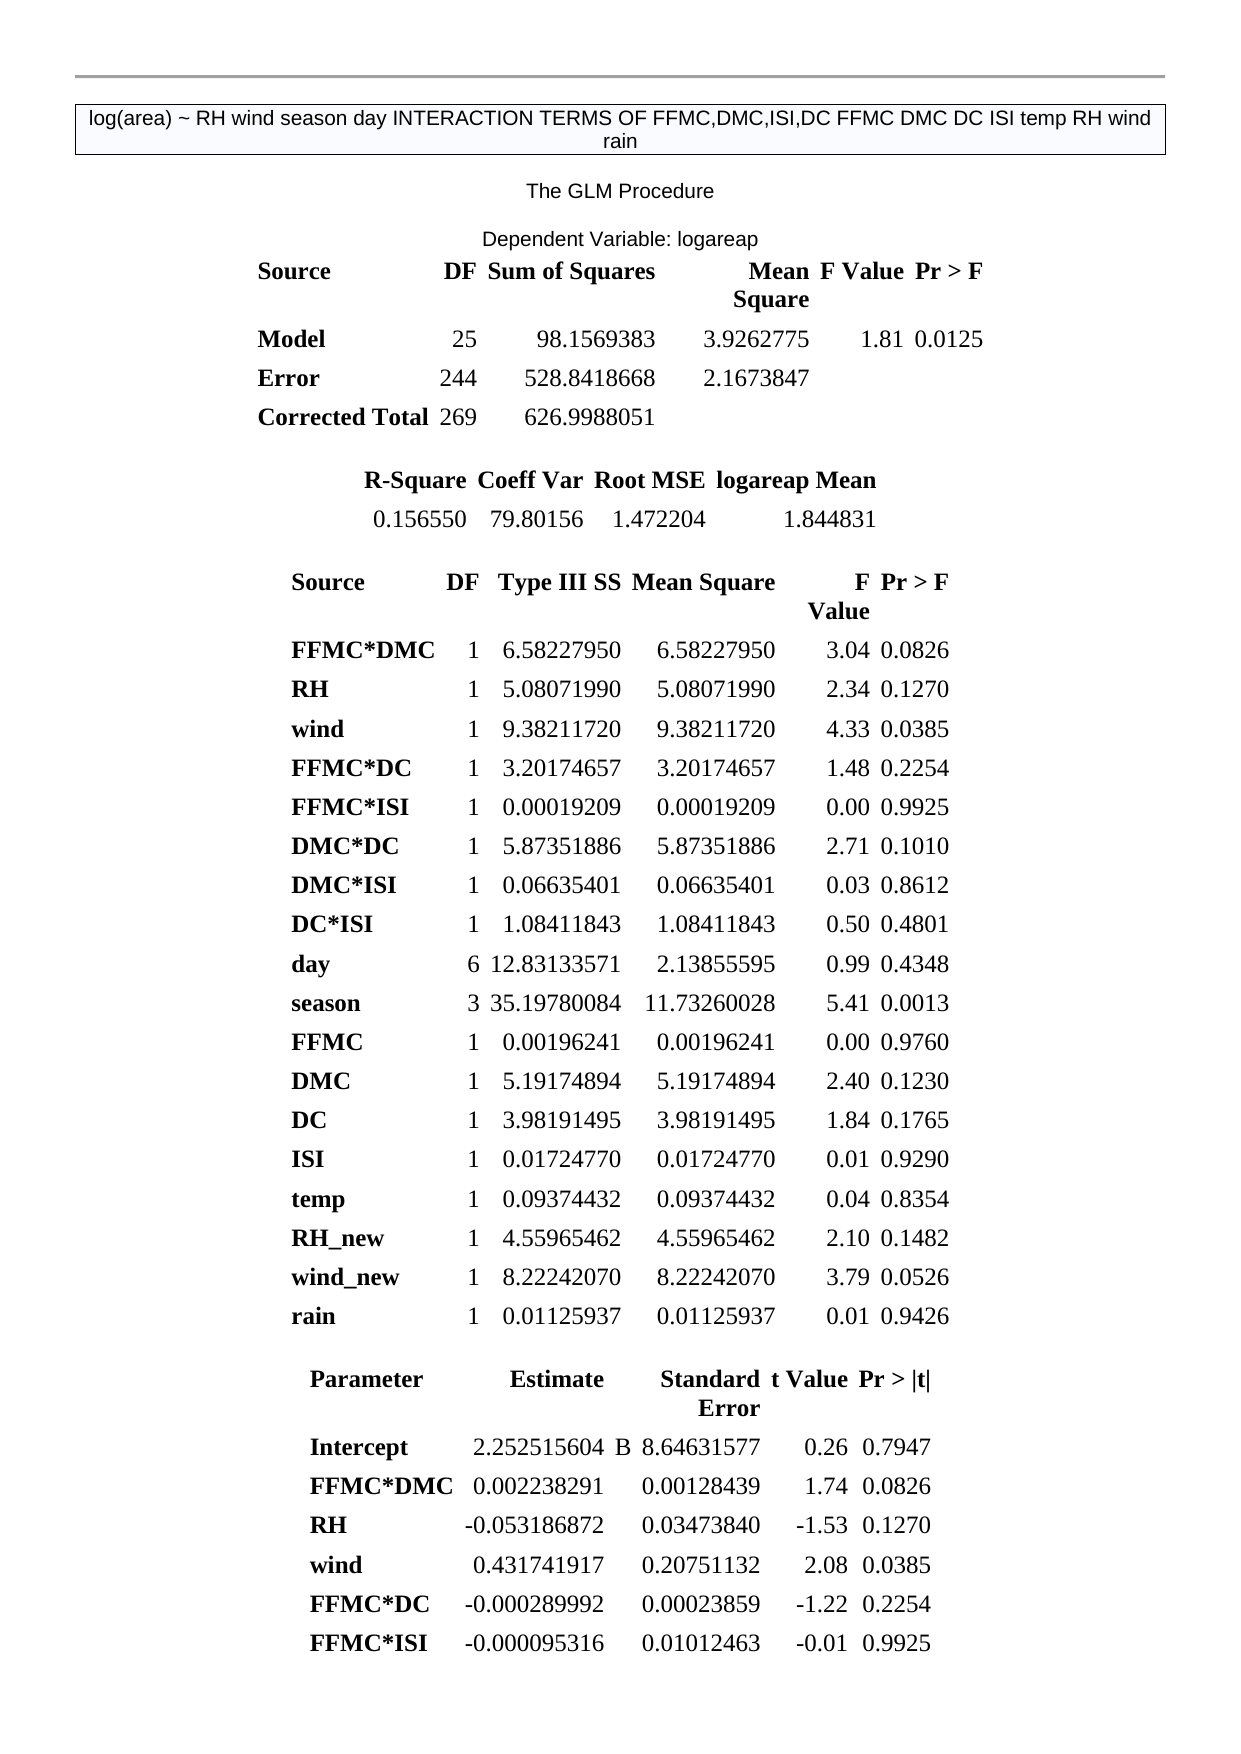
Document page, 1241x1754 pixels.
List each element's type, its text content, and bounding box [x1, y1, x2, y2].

text The GLM Procedure [75, 179, 1165, 203]
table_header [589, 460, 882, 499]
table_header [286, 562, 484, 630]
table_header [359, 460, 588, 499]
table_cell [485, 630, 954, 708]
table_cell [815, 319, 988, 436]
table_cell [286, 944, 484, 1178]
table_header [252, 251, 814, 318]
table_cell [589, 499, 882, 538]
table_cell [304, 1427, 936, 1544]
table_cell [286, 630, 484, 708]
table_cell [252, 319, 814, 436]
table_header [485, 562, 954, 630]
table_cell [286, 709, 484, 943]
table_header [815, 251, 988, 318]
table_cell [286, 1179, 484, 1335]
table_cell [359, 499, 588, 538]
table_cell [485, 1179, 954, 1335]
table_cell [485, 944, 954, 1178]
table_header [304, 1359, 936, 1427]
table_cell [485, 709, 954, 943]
text Dependent Variable: logareap [75, 227, 1165, 251]
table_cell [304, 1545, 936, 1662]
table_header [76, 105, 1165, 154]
